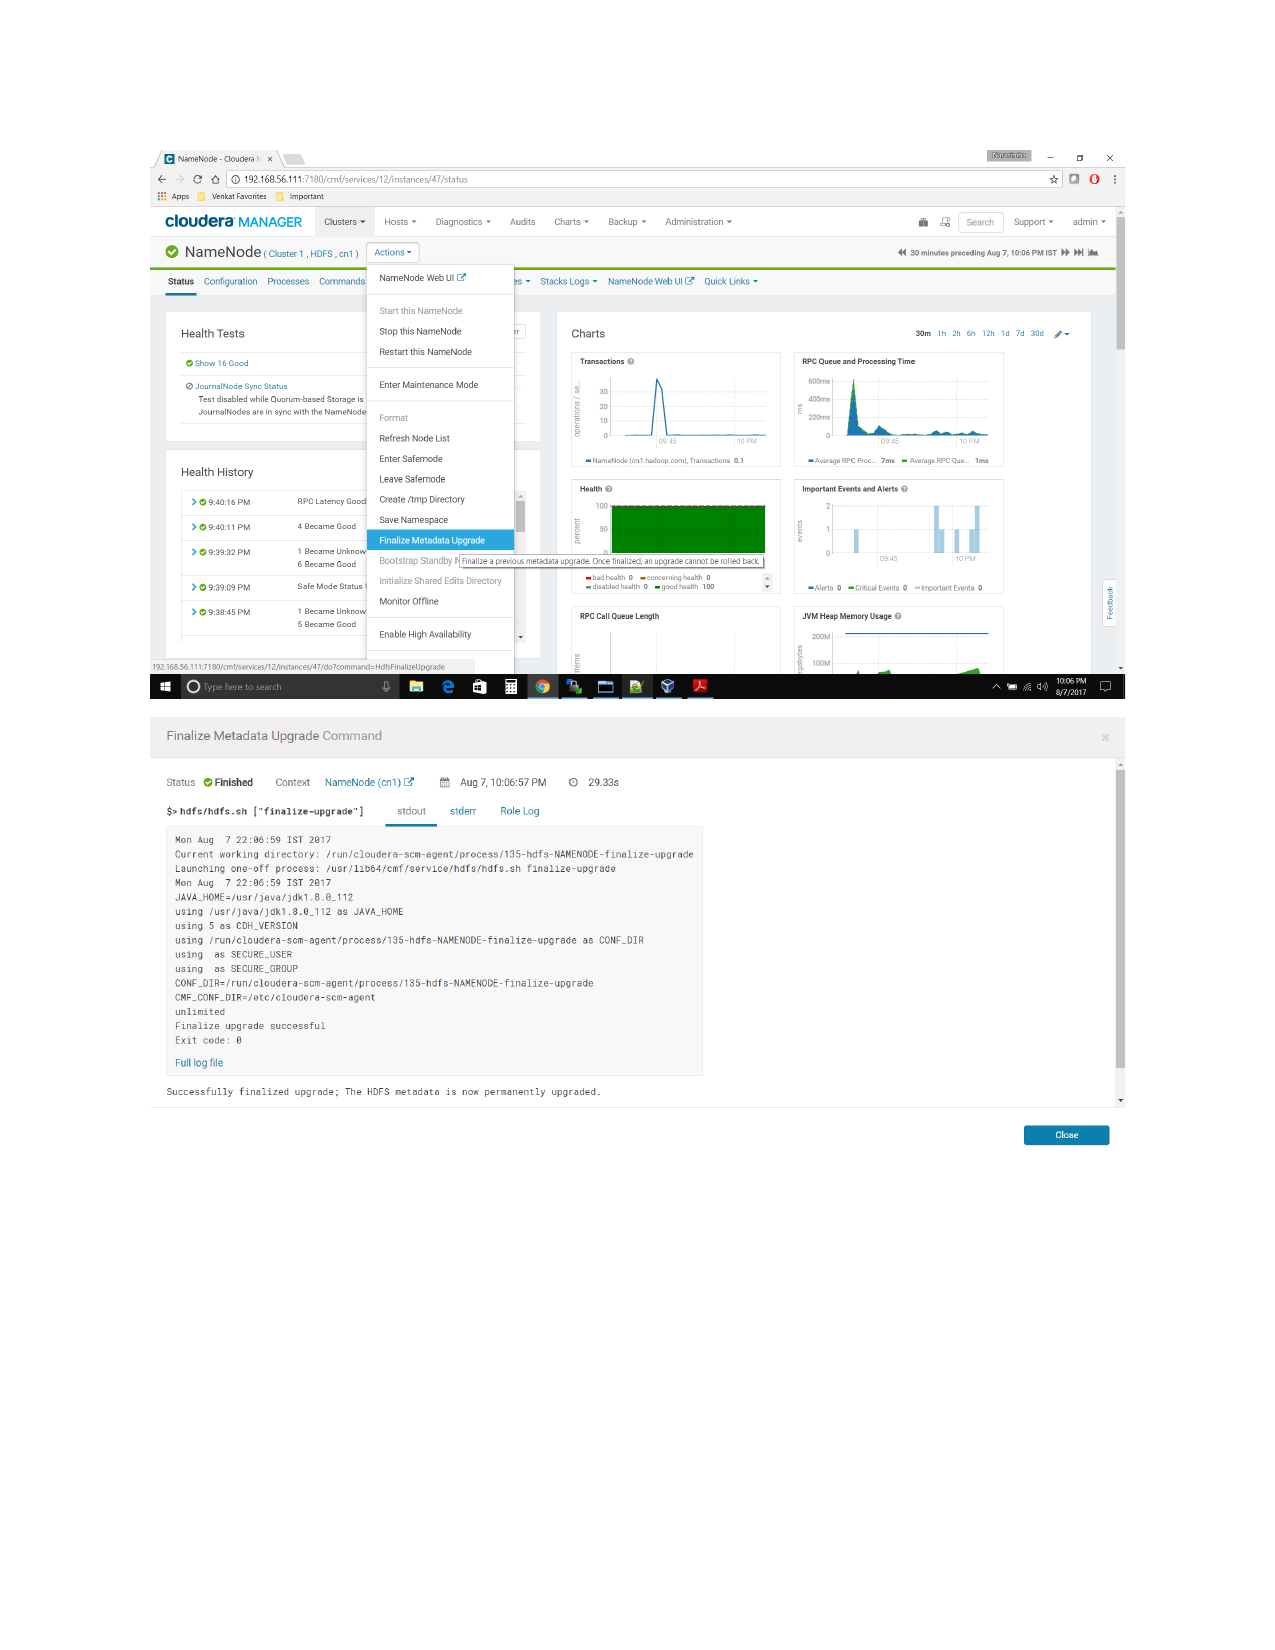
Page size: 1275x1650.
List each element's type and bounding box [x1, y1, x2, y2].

picture [150, 717, 1125, 1160]
picture [150, 150, 1125, 699]
